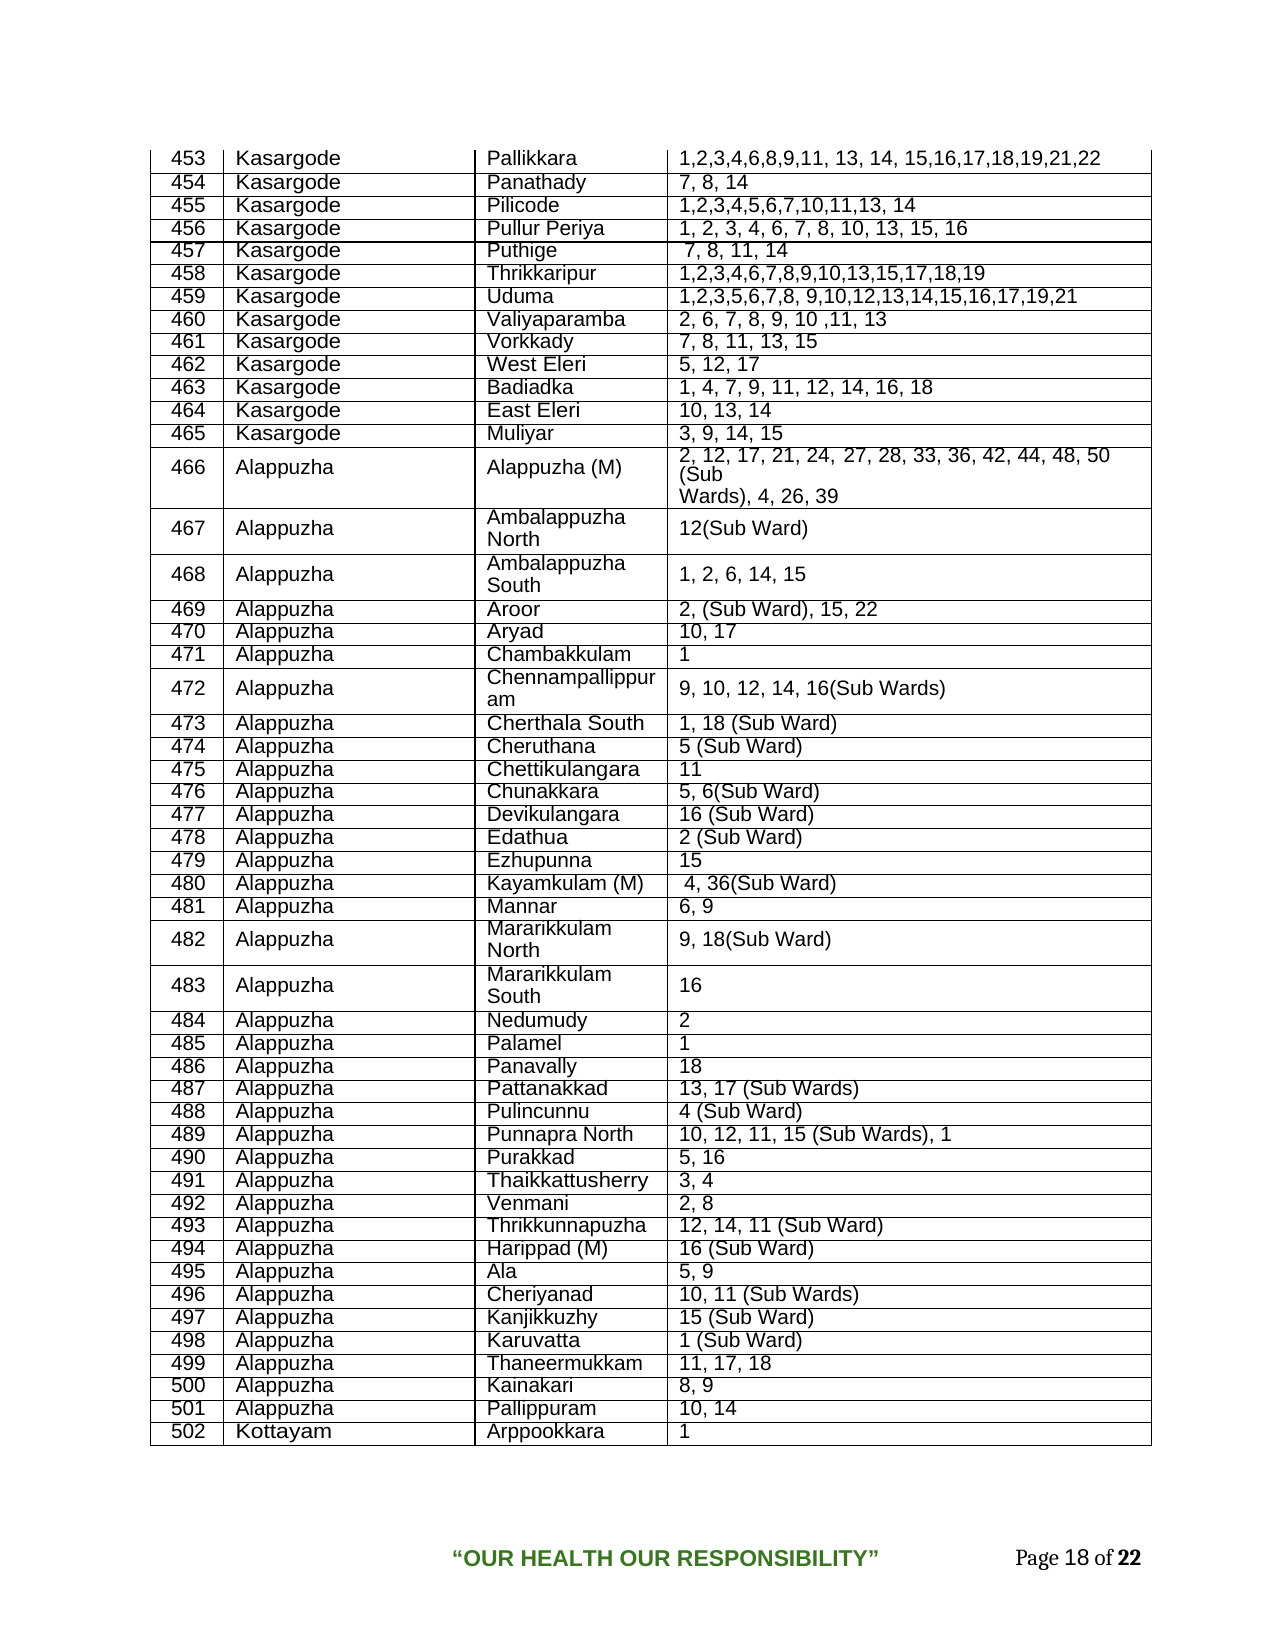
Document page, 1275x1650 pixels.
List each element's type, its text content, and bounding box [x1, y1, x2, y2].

table_cell 1,2,3,4,5,6,7,10,11,13, 14 [668, 197, 1151, 218]
table_cell Alappuzha [224, 715, 474, 737]
table_header Kasargode [224, 150, 474, 173]
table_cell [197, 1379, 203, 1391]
table_cell East Eleri [476, 402, 667, 424]
table_cell 487 [151, 1081, 223, 1102]
table_cell Kasargode [224, 311, 474, 333]
table_cell 7, 8, 11, 14 [668, 243, 1151, 264]
table_cell 486 [151, 1058, 223, 1080]
table_cell Alappuzha [224, 1058, 474, 1080]
table_cell Alappuzha [224, 1332, 474, 1354]
table_cell 476 [151, 784, 223, 805]
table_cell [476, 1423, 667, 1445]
table_cell Alappuzha [224, 1263, 474, 1285]
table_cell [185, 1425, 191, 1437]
table_cell Alappuzha [224, 1126, 474, 1148]
table_cell 467 [151, 509, 223, 554]
table_cell 13, 17 (Sub Wards) [668, 1081, 1151, 1102]
table_cell 3, 4 [668, 1172, 1151, 1194]
table_cell Ambalappuzha North [476, 509, 667, 554]
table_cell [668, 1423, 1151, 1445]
table_cell 16 (Sub Ward) [668, 806, 1151, 828]
table_cell Venmani [476, 1195, 667, 1217]
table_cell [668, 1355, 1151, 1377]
table_cell Karuvatta [476, 1332, 667, 1354]
table_cell 2, (Sub Ward), 15, 22 [668, 601, 1151, 623]
table_cell Chambakkulam [476, 646, 667, 668]
table_cell 7, 8, 11, 13, 15 [668, 334, 1151, 355]
table_cell 18 [668, 1058, 1151, 1080]
table_cell Alappuzha [224, 784, 474, 805]
table_cell 3, 9, 14, 15 [668, 425, 1151, 447]
table_cell Chunakkara [476, 784, 667, 805]
table_cell Kasargode [224, 220, 474, 241]
table_cell Kasargode [224, 288, 474, 310]
table_cell Muliyar [476, 425, 667, 447]
table_cell 492 [151, 1195, 223, 1217]
table_cell Kasargode [224, 265, 474, 287]
table_cell 1,2,3,4,6,7,8,9,10,13,15,17,18,19 [668, 265, 1151, 287]
table_header 453 [151, 150, 223, 173]
table_cell 480 [151, 875, 223, 897]
table_cell 477 [151, 806, 223, 828]
table_cell Panathady [476, 174, 667, 196]
table_cell Alappuzha [224, 1218, 474, 1239]
table_cell 460 [151, 311, 223, 333]
table_cell 6, 9 [668, 898, 1151, 920]
table_cell 498 [151, 1332, 223, 1354]
table_cell Kasargode [224, 402, 474, 424]
table_cell 478 [151, 829, 223, 851]
table_cell Alappuzha [224, 669, 474, 714]
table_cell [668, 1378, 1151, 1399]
table_cell 479 [151, 852, 223, 874]
table_cell 2 (Sub Ward) [668, 829, 1151, 851]
table_cell Alappuzha [224, 852, 474, 874]
table_cell 458 [151, 265, 223, 287]
table_cell 496 [151, 1286, 223, 1308]
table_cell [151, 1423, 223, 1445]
table_cell 491 [151, 1172, 223, 1194]
table_cell Panavally [476, 1058, 667, 1080]
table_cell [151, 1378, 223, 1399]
table_cell Valiyaparamba [476, 311, 667, 333]
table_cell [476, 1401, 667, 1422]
table_cell Aryad [476, 624, 667, 645]
table_cell 1, 2, 3, 4, 6, 7, 8, 10, 13, 15, 16 [668, 220, 1151, 241]
table_cell Badiadka [476, 379, 667, 401]
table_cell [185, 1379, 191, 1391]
table_cell Aroor [476, 601, 667, 623]
table_cell 471 [151, 646, 223, 668]
table_cell 4 (Sub Ward) [668, 1103, 1151, 1125]
table_cell Uduma [476, 288, 667, 310]
table_cell 5 (Sub Ward) [668, 738, 1151, 760]
table_cell 1, 18 (Sub Ward) [668, 715, 1151, 737]
table_cell Alappuzha [224, 966, 474, 1011]
table_cell 15 (Sub Ward) [668, 1309, 1151, 1331]
table_cell 9, 10, 12, 14, 16(Sub Wards) [668, 669, 1151, 714]
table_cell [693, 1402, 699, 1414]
table_cell Thrikkaripur [476, 265, 667, 287]
table_cell Alappuzha [224, 761, 474, 783]
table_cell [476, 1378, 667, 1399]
table_cell Punnapra North [476, 1126, 667, 1148]
table_cell 459 [151, 288, 223, 310]
table_cell 2 [668, 1012, 1151, 1034]
table_cell Thrikkunnapuzha [476, 1218, 667, 1239]
table_cell 9, 18(Sub Ward) [668, 921, 1151, 965]
table_cell 461 [151, 334, 223, 355]
table_cell Purakkad [476, 1149, 667, 1171]
table_cell 489 [151, 1126, 223, 1148]
table_cell Puthige [476, 243, 667, 264]
table_cell 2, 6, 7, 8, 9, 10 ,11, 13 [668, 311, 1151, 333]
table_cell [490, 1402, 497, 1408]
table_cell 466 [151, 448, 223, 508]
table_cell 10, 12, 11, 15 (Sub Wards), 1 [668, 1126, 1151, 1148]
table_cell 4, 36(Sub Ward) [668, 875, 1151, 897]
table_cell 7, 8, 14 [668, 174, 1151, 196]
table_cell Alappuzha [224, 1286, 474, 1308]
table_cell Alappuzha [224, 875, 474, 897]
table_cell Alappuzha [224, 1355, 474, 1377]
table_cell 465 [151, 425, 223, 447]
table_cell 5, 16 [668, 1149, 1151, 1171]
table_cell Alappuzha (M) [476, 448, 667, 508]
table_cell Alappuzha [224, 555, 474, 600]
table_cell Alappuzha [224, 509, 474, 554]
table_cell 468 [151, 555, 223, 600]
table_cell 1 [668, 646, 1151, 668]
table_cell 475 [151, 761, 223, 783]
table_cell 10, 17 [668, 624, 1151, 645]
table_cell 1, 2, 6, 14, 15 [668, 555, 1151, 600]
table_cell 5, 9 [668, 1263, 1151, 1285]
table_cell 5, 12, 17 [668, 356, 1151, 378]
table_cell Mararikkulam North [476, 921, 667, 965]
table_cell West Eleri [476, 356, 667, 378]
table_cell 494 [151, 1241, 223, 1262]
table_header 1,2,3,4,6,8,9,11, 13, 14, 15,16,17,18,19,21,22 [668, 150, 1151, 173]
table_cell Thaikkattusherry [476, 1172, 667, 1194]
table_cell Alappuzha [224, 1172, 474, 1194]
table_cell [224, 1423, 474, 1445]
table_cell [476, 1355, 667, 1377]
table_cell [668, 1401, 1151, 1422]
table_cell 1 [668, 1035, 1151, 1057]
table_cell Alappuzha [224, 601, 474, 623]
table_cell Harippad (M) [476, 1241, 667, 1262]
table_cell 10, 11 (Sub Wards) [668, 1286, 1151, 1308]
table_cell 469 [151, 601, 223, 623]
table_cell Alappuzha [224, 624, 474, 645]
table_cell Cherthala South [476, 715, 667, 737]
table_cell Nedumudy [476, 1012, 667, 1034]
table_cell 456 [151, 220, 223, 241]
table_cell 16 [668, 966, 1151, 1011]
table_cell 483 [151, 966, 223, 1011]
table_cell 482 [151, 921, 223, 965]
table_cell Alappuzha [224, 1241, 474, 1262]
table_cell Alappuzha [224, 1309, 474, 1331]
table_cell Kayamkulam (M) [476, 875, 667, 897]
table_cell 1,2,3,5,6,7,8, 9,10,12,13,14,15,16,17,19,21 [668, 288, 1151, 310]
table_cell 1 (Sub Ward) [668, 1332, 1151, 1354]
table_cell Alappuzha [224, 448, 474, 508]
table_cell Kasargode [224, 334, 474, 355]
table_cell 472 [151, 669, 223, 714]
table_cell Kasargode [224, 356, 474, 378]
table_cell Cheruthana [476, 738, 667, 760]
table_cell 488 [151, 1103, 223, 1125]
table_cell Alappuzha [224, 1081, 474, 1102]
table_cell Alappuzha [224, 646, 474, 668]
table_cell Ezhupunna [476, 852, 667, 874]
table_cell Vorkkady [476, 334, 667, 355]
table_cell Kanjikkuzhy [476, 1309, 667, 1331]
table_cell Alappuzha [224, 829, 474, 851]
table_cell Alappuzha [224, 1195, 474, 1217]
table_cell Pattanakkad [476, 1081, 667, 1102]
table_cell 474 [151, 738, 223, 760]
table_cell Alappuzha [224, 806, 474, 828]
table_cell 16 (Sub Ward) [668, 1241, 1151, 1262]
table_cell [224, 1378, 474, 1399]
table_cell Alappuzha [224, 921, 474, 965]
table_cell 457 [151, 243, 223, 264]
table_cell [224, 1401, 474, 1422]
table_cell Alappuzha [224, 1035, 474, 1057]
table_header Pallikkara [476, 150, 667, 173]
table_cell Chennampallippur am [476, 669, 667, 714]
table_cell Alappuzha [224, 738, 474, 760]
table_cell Mannar [476, 898, 667, 920]
table_cell Devikulangara [476, 806, 667, 828]
table_cell 495 [151, 1263, 223, 1285]
table_cell Kasargode [224, 379, 474, 401]
table_cell 490 [151, 1149, 223, 1171]
table_cell Kasargode [224, 197, 474, 218]
table_cell Mararikkulam South [476, 966, 667, 1011]
table_cell 470 [151, 624, 223, 645]
table_cell 497 [151, 1309, 223, 1331]
table_cell Kasargode [224, 243, 474, 264]
table_cell Chettikulangara [476, 761, 667, 783]
table_cell Pilicode [476, 197, 667, 218]
table_cell 455 [151, 197, 223, 218]
table_cell 463 [151, 379, 223, 401]
table_cell Ambalappuzha South [476, 555, 667, 600]
table_cell 464 [151, 402, 223, 424]
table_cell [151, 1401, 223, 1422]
table_cell 2, 12, 17, 21, 24, 27, 28, 33, 36, 42, 44, 48, 50 (Sub Wards), 4, 26, 39 [668, 448, 1151, 508]
table_cell 10, 13, 14 [668, 402, 1151, 424]
table_cell 15 [668, 852, 1151, 874]
table_cell 473 [151, 715, 223, 737]
table_cell 12, 14, 11 (Sub Ward) [668, 1218, 1151, 1239]
table_cell Alappuzha [224, 1012, 474, 1034]
table_cell 462 [151, 356, 223, 378]
table_cell 5, 6(Sub Ward) [668, 784, 1151, 805]
table_cell 493 [151, 1218, 223, 1239]
table_cell Pulincunnu [476, 1103, 667, 1125]
table_cell Edathua [476, 829, 667, 851]
table_cell 11 [668, 761, 1151, 783]
table_cell 485 [151, 1035, 223, 1057]
table_cell 1, 4, 7, 9, 11, 12, 14, 16, 18 [668, 379, 1151, 401]
table_cell Alappuzha [224, 1103, 474, 1125]
table_cell 484 [151, 1012, 223, 1034]
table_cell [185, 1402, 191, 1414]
table_cell Pullur Periya [476, 220, 667, 241]
table_cell 2, 8 [668, 1195, 1151, 1217]
table_cell 12(Sub Ward) [668, 509, 1151, 554]
table_cell 499 [151, 1355, 223, 1377]
table_cell Palamel [476, 1035, 667, 1057]
table_cell Alappuzha [224, 1149, 474, 1171]
table_cell Ala [476, 1263, 667, 1285]
table_cell 454 [151, 174, 223, 196]
table_cell Kasargode [224, 425, 474, 447]
table_cell Kasargode [224, 174, 474, 196]
table_cell 481 [151, 898, 223, 920]
table_cell Cheriyanad [476, 1286, 667, 1308]
table_cell Alappuzha [224, 898, 474, 920]
